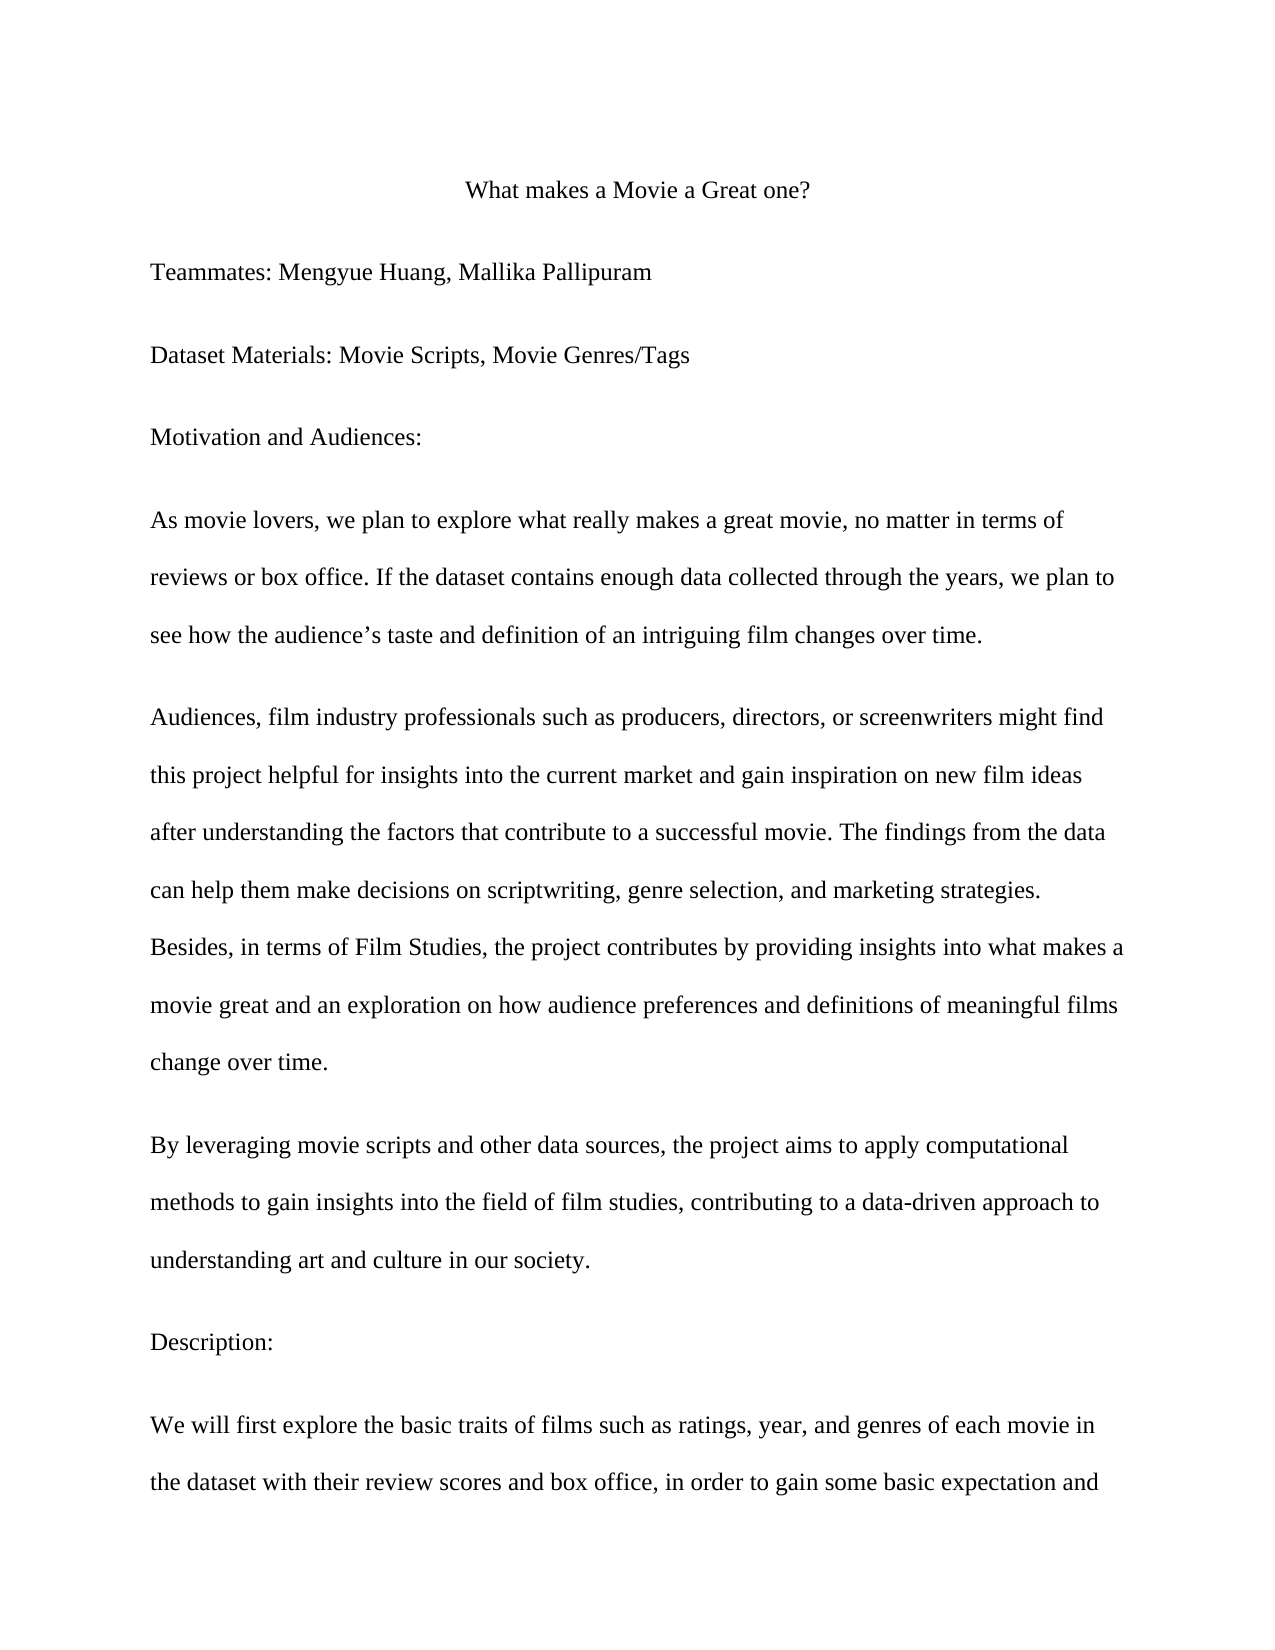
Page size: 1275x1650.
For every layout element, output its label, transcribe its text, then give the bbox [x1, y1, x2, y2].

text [150, 1410, 1125, 1496]
text As movie lovers, we plan to explore what really makes a great movie, no matter in terms of reviews or box office. If the dataset contains enough data collected through the years, we plan to see how the audience’s taste and definition of an intriguing film changes over time. [150, 505, 1125, 649]
text Audiences, film industry professionals such as producers, directors, or screenwriters might find this project helpful for insights into the current market and gain inspiration on new film ideas after understanding the factors that contribute to a successful movie. The findings from the data can help them make decisions on scriptwriting, genre selection, and marketing strategies. Besides, in terms of Film Studies, the project contributes by providing insights into what makes a movie great and an exploration on how audience preferences and definitions of meaningful films change over time. [150, 702, 1125, 1076]
text Teammates: Mengyue Huang, Mallika Pallipuram [150, 257, 1125, 286]
text By leveraging movie scripts and other data sources, the project aims to apply computational methods to gain insights into the field of film studies, contributing to a data-driven approach to understanding art and culture in our society. [150, 1130, 1125, 1274]
text Dataset Materials: Movie Scripts, Movie Genres/Tags [150, 340, 1125, 369]
text Motivation and Audiences: [150, 422, 1125, 451]
text What makes a Movie a Great one? [150, 175, 1125, 204]
text Description: [150, 1327, 1125, 1356]
